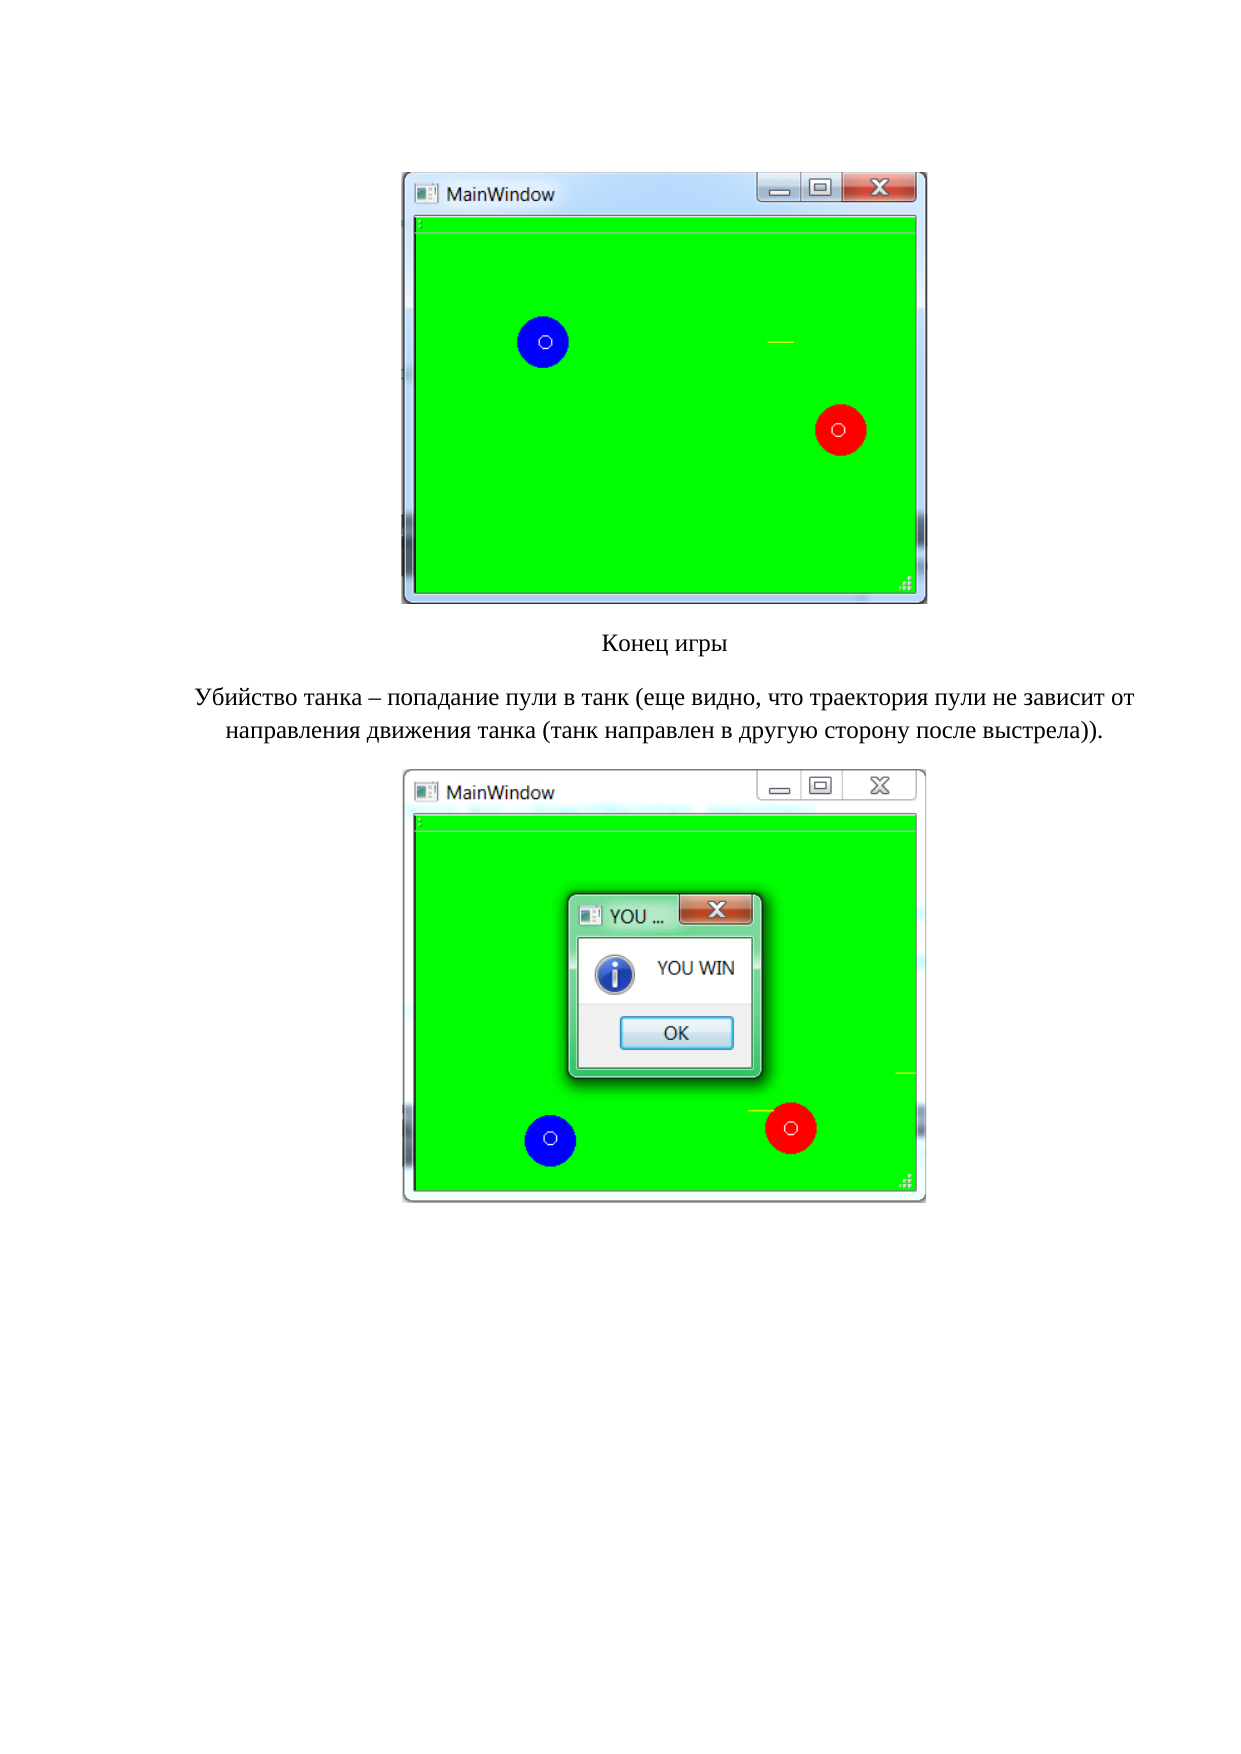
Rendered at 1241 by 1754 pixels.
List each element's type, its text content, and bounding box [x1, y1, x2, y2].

text Убийство танка – попадание пули в танк (еще видно, что траектория пули не зависит от направления движения танка (танк направлен в другую сторону после выстрела)). [177, 682, 1152, 744]
picture [402, 769, 927, 1203]
picture [401, 172, 928, 604]
text Конец игры [177, 628, 1152, 657]
